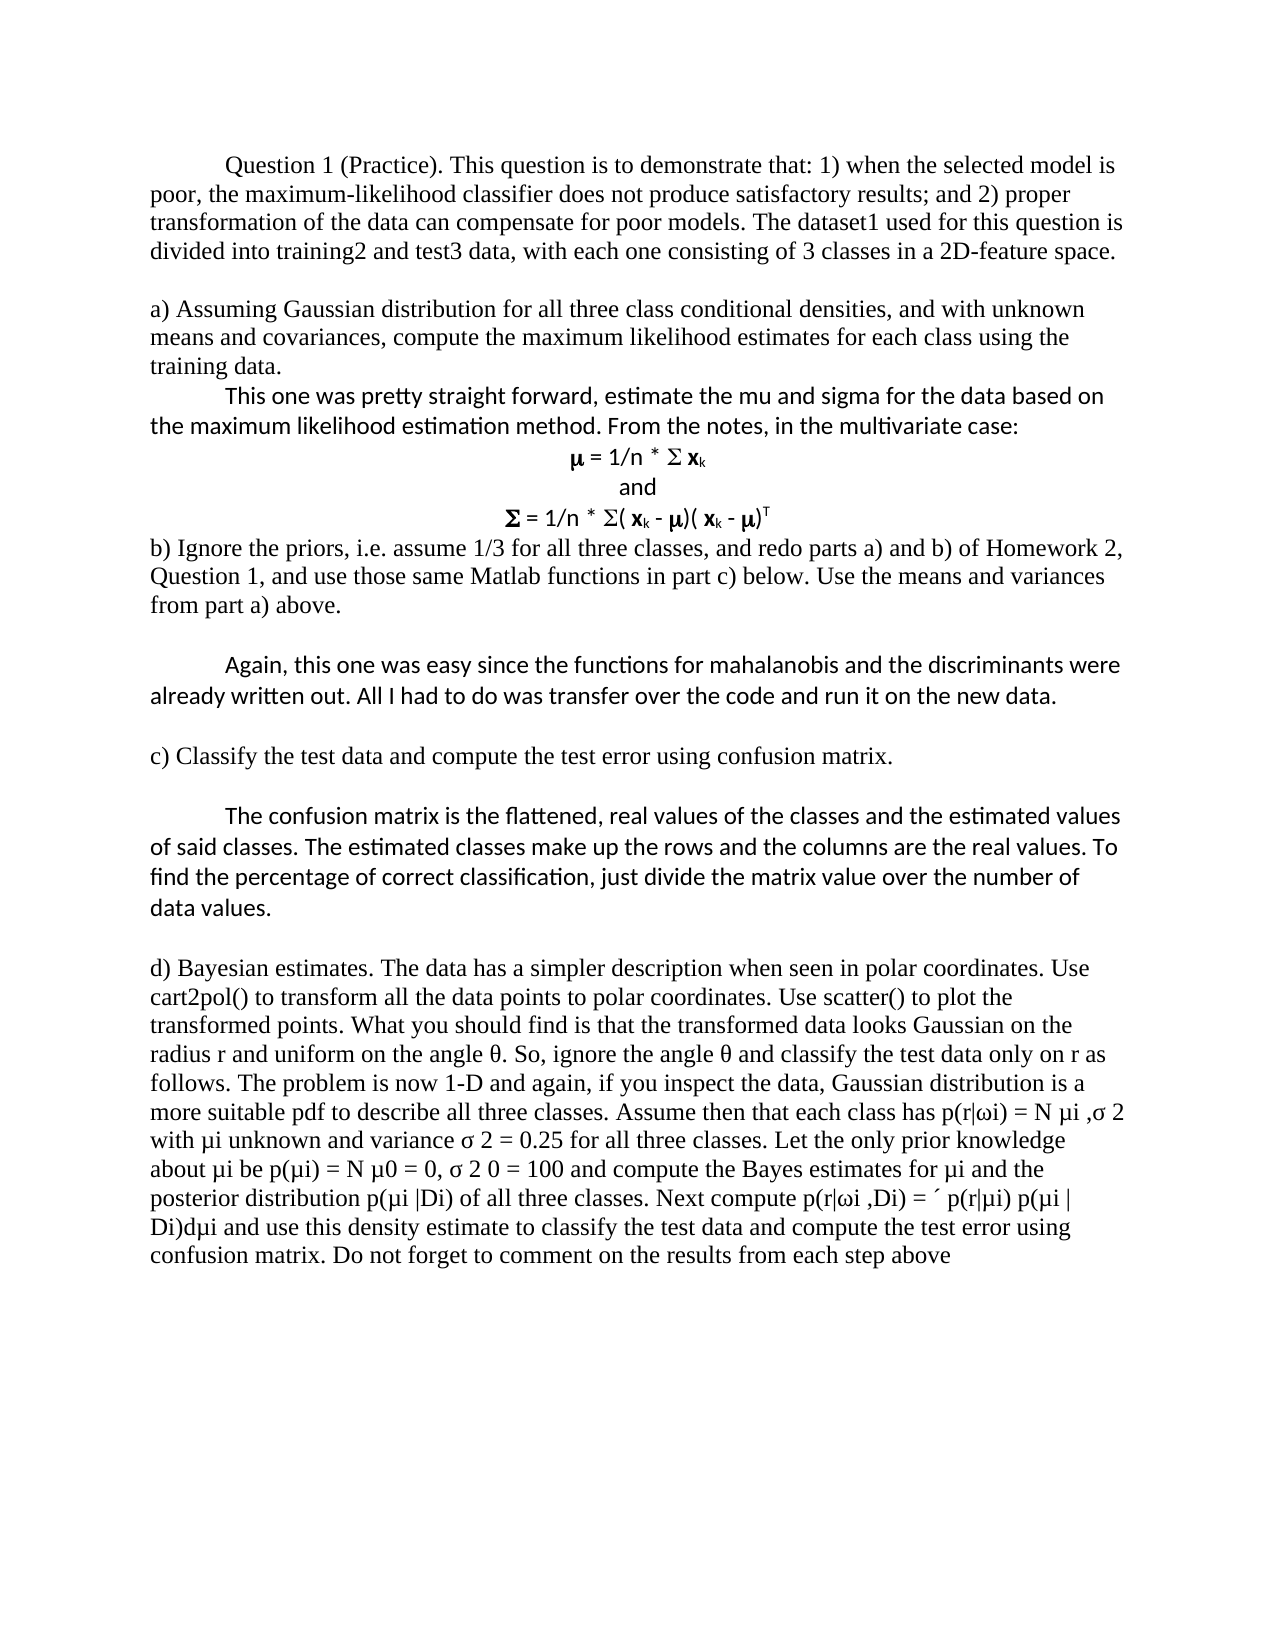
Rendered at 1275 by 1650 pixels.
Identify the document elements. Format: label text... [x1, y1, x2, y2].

text This one was pretty straight forward, estimate the mu and sigma for the data based on the maximum likelihood estimation method. From the notes, in the multivariate case: [150, 380, 1125, 441]
text c) Classify the test data and compute the test error using confusion matrix. [150, 741, 1125, 770]
text d) Bayesian estimates. The data has a simpler description when seen in polar coordinates. Use cart2pol() to transform all the data points to polar coordinates. Use scatter() to plot the transformed points. What you should find is that the transformed data looks Gaussian on the radius r and uniform on the angle θ. So, ignore the angle θ and classify the test data only on r as follows. The problem is now 1-D and again, if you inspect the data, Gaussian distribution is a more suitable pdf to describe all three classes. Assume then that each class has p(r|ωi) = N µi ,σ 2 with µi unknown and variance σ 2 = 0.25 for all three classes. Let the only prior knowledge about µi be p(µi) = N µ0 = 0, σ 2 0 = 100 and compute the Bayes estimates for µi and the posterior distribution p(µi |Di) of all three classes. Next compute p(r|ωi ,Di) = ´ p(r|µi) p(µi |Di)dµi and use this density estimate to classify the test data and compute the test error using confusion matrix. Do not forget to comment on the results from each step above [150, 953, 1125, 1269]
text a) Assuming Gaussian distribution for all three class conditional densities, and with unknown means and covariances, compute the maximum likelihood estimates for each class using the training data. [150, 294, 1125, 380]
text and [150, 472, 1125, 502]
text = 1/n * xk [150, 441, 1125, 472]
text = 1/n * ( xk - )( xk - )T [150, 502, 1125, 533]
text The confusion matrix is the flattened, real values of the classes and the estimated values of said classes. The estimated classes make up the rows and the columns are the real values. To find the percentage of correct classification, just divide the matrix value over the number of data values. [150, 800, 1125, 922]
text Question 1 (Practice). This question is to demonstrate that: 1) when the selected model is poor, the maximum-likelihood classifier does not produce satisfactory results; and 2) proper transformation of the data can compensate for poor models. The dataset1 used for this question is divided into training2 and test3 data, with each one consisting of 3 classes in a 2D-feature space. [150, 150, 1125, 265]
text b) Ignore the priors, i.e. assume 1/3 for all three classes, and redo parts a) and b) of Homework 2, Question 1, and use those same Matlab functions in part c) below. Use the means and variances from part a) above. [150, 533, 1125, 619]
text Again, this one was easy since the functions for mahalanobis and the discriminants were already written out. All I had to do was transfer over the code and run it on the new data. [150, 649, 1125, 710]
